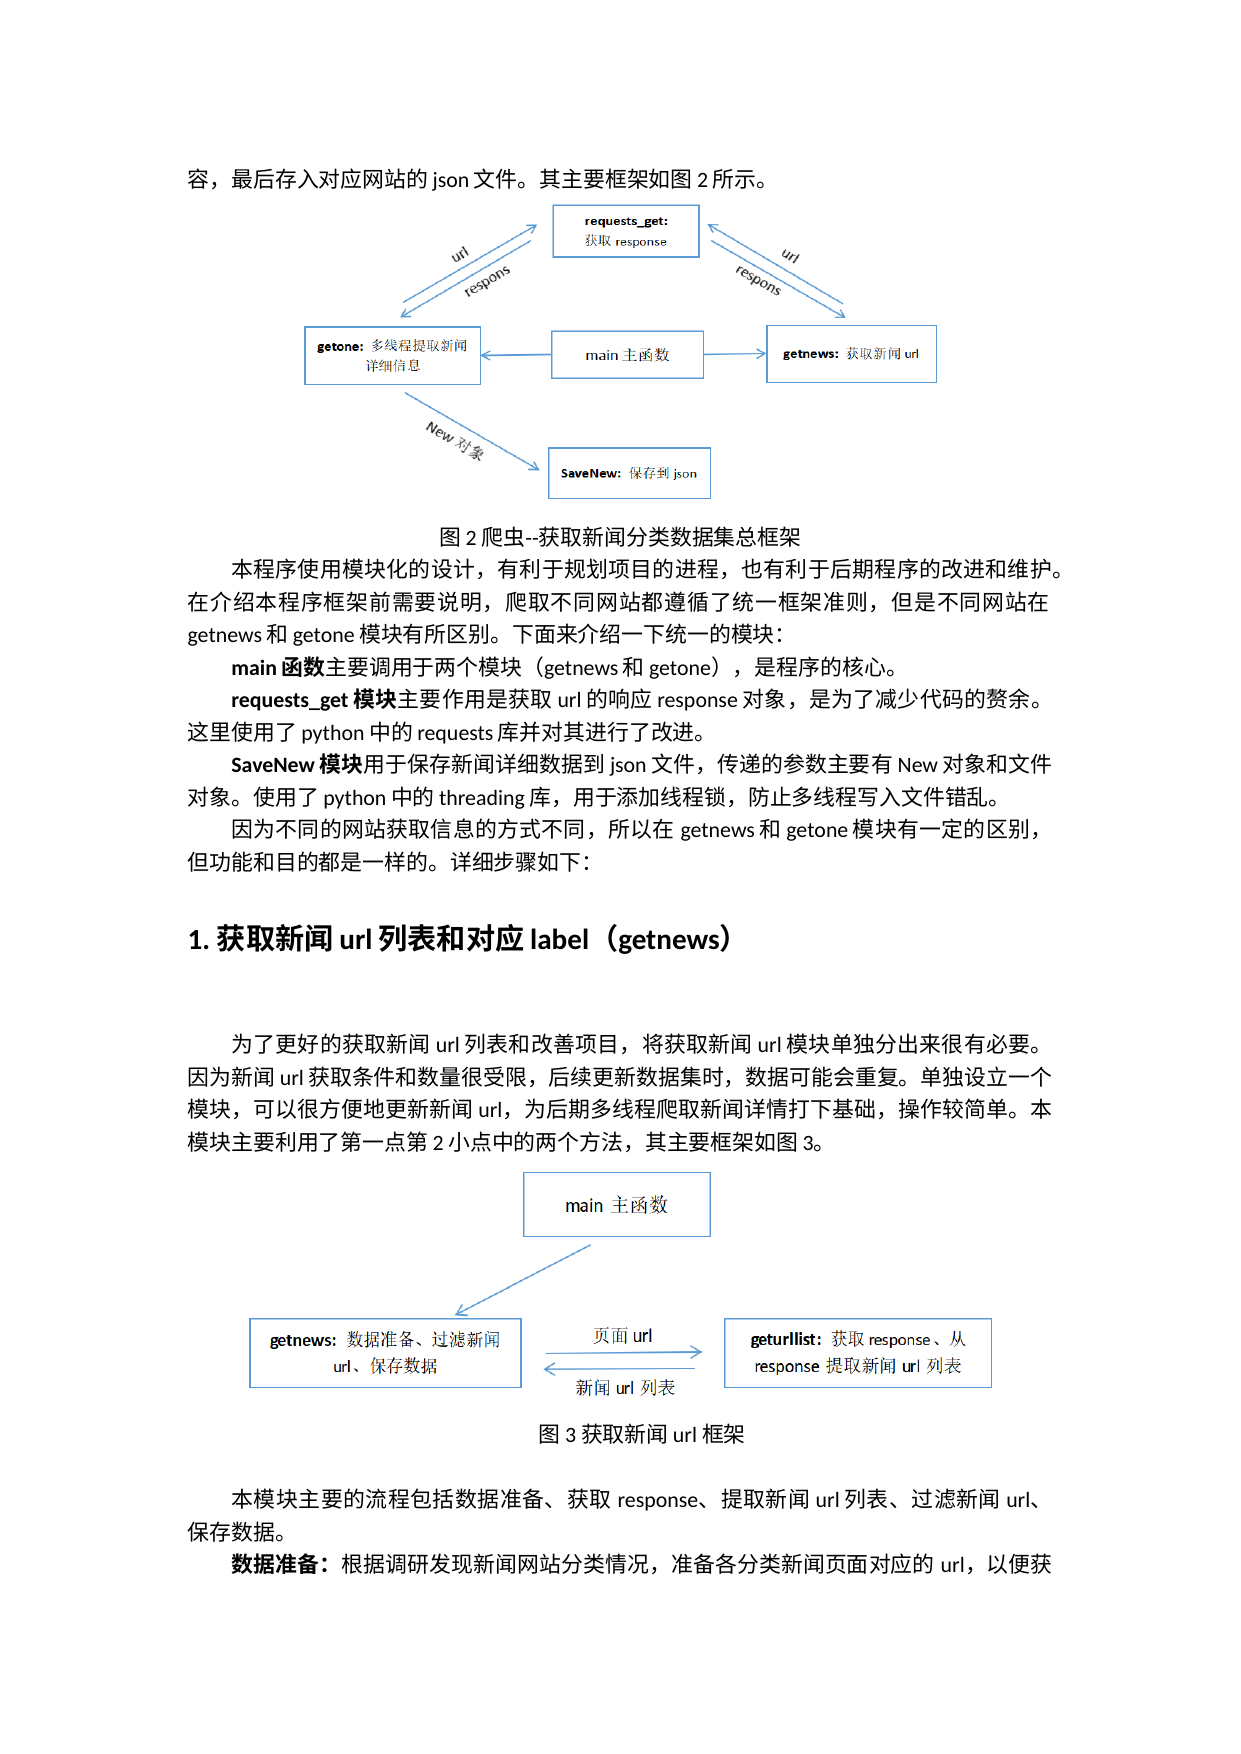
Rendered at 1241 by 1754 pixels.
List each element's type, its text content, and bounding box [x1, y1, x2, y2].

text 因为不同的网站获取信息的方式不同，所以在getnews和getone模块有一定的区别，但功能和目的都是一样的。详细步骤如下： [187, 812, 1053, 877]
picture [287, 194, 953, 514]
text main函数主要调用于两个模块（getnews和getone），是程序的核心。 [187, 649, 1053, 682]
text 本程序使用模块化的设计，有利于规划项目的进程，也有利于后期程序的改进和维护。在介绍本程序框架前需要说明，爬取不同网站都遵循了统一框架准则，但是不同网站在getnews和getone模块有所区别。下面来介绍一下统一的模块： [187, 552, 1053, 649]
text requests_get模块主要作用是获取url的响应response对象，是为了减少代码的赘余。这里使用了python中的requests库并对其进行了改进。 [187, 682, 1053, 747]
list 图3 获取新闻url 框架 [187, 1417, 1053, 1449]
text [187, 162, 1053, 194]
subtitle 获取新闻url列表和对应label（getnews） [187, 904, 1053, 969]
text 图2 爬虫--获取新闻分类数据集总框架 [187, 519, 1053, 552]
picture [225, 1156, 1015, 1407]
text 为了更好的获取新闻url列表和改善项目，将获取新闻url模块单独分出来很有必要。因为新闻url获取条件和数量很受限，后续更新数据集时，数据可能会重复。单独设立一个模块，可以很方便地更新新闻url，为后期多线程爬取新闻详情打下基础，操作较简单。本模块主要利用了第一点第2小点中的两个方法，其主要框架如图3。 [187, 1027, 1053, 1157]
list 本模块主要的流程包括数据准备、获取response、提取新闻url列表、过滤新闻url、保存数据。 [187, 1482, 1053, 1547]
text SaveNew模块用于保存新闻详细数据到json文件，传递的参数主要有New对象和文件对象。使用了python中的threading库，用于添加线程锁，防止多线程写入文件错乱。 [187, 747, 1053, 812]
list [187, 1547, 1053, 1579]
